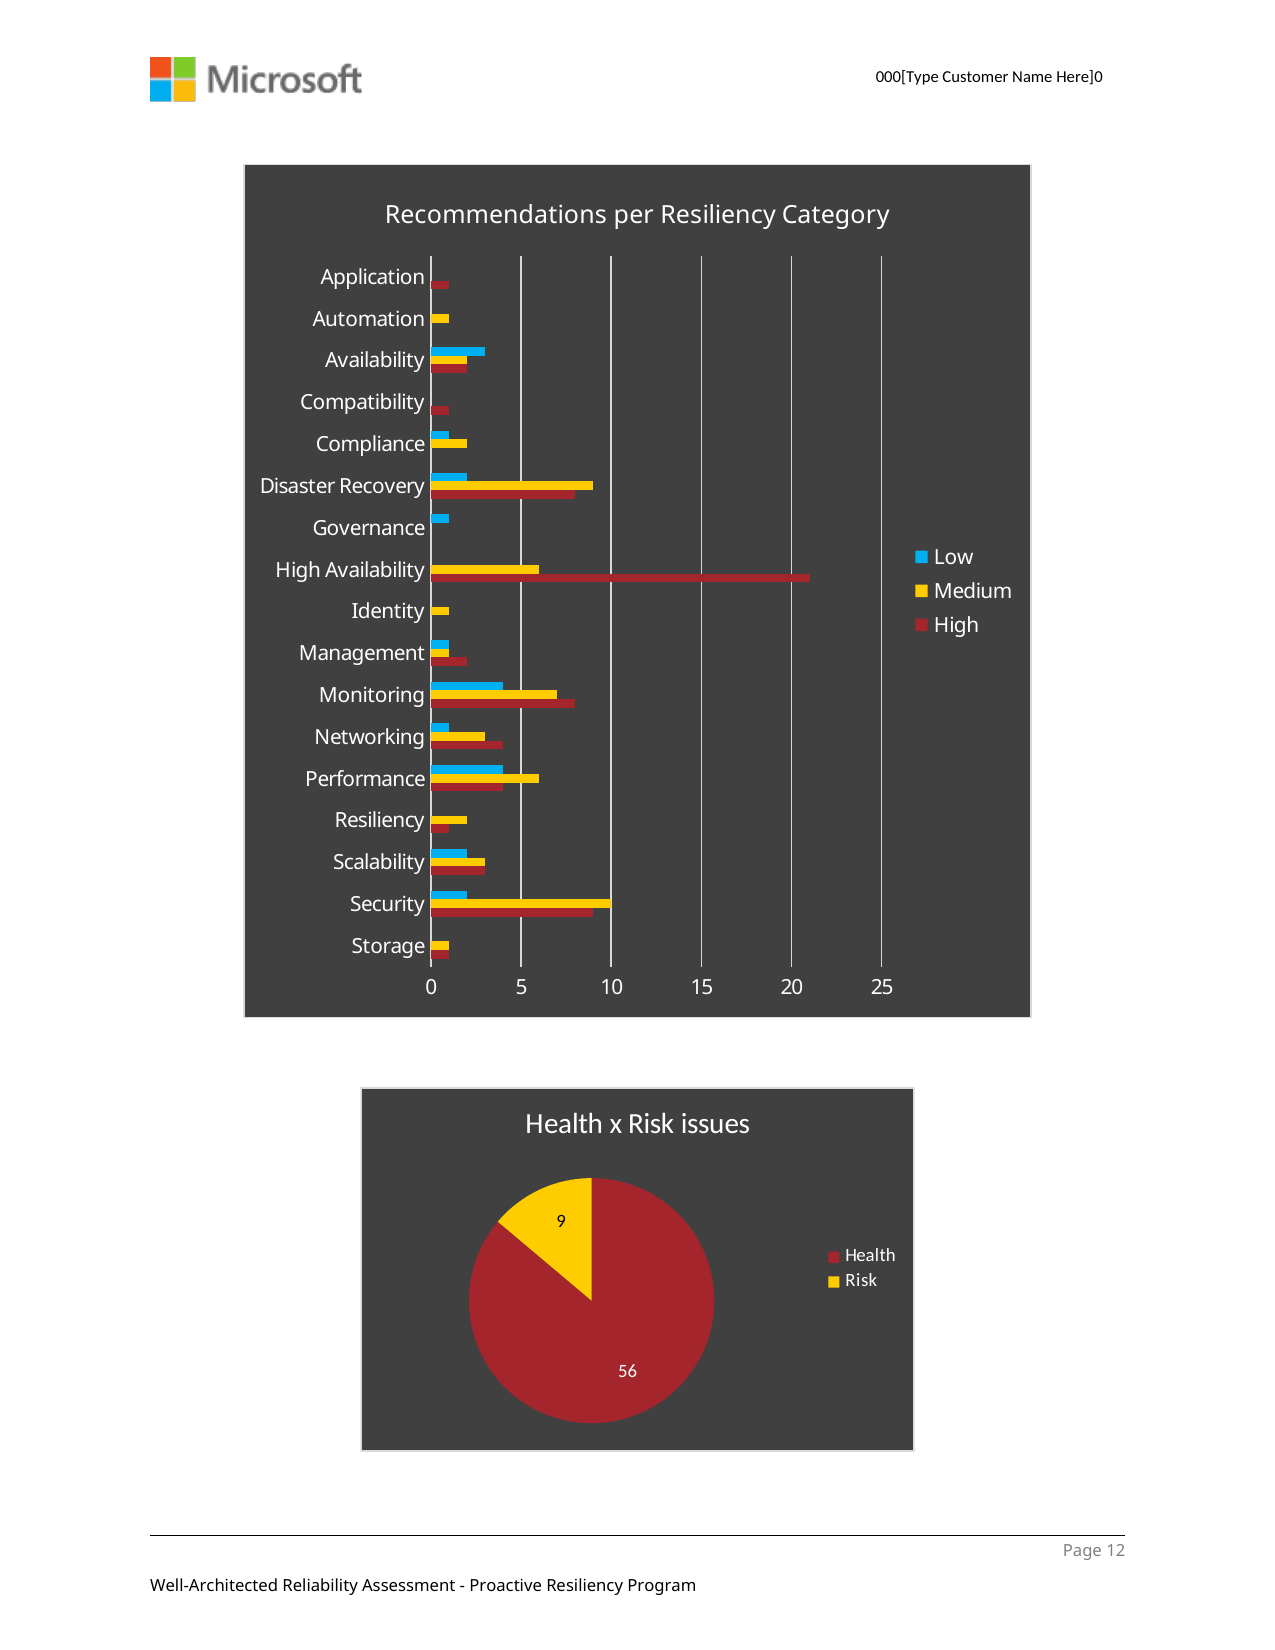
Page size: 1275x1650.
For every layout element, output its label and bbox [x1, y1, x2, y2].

picture [150, 57, 363, 103]
